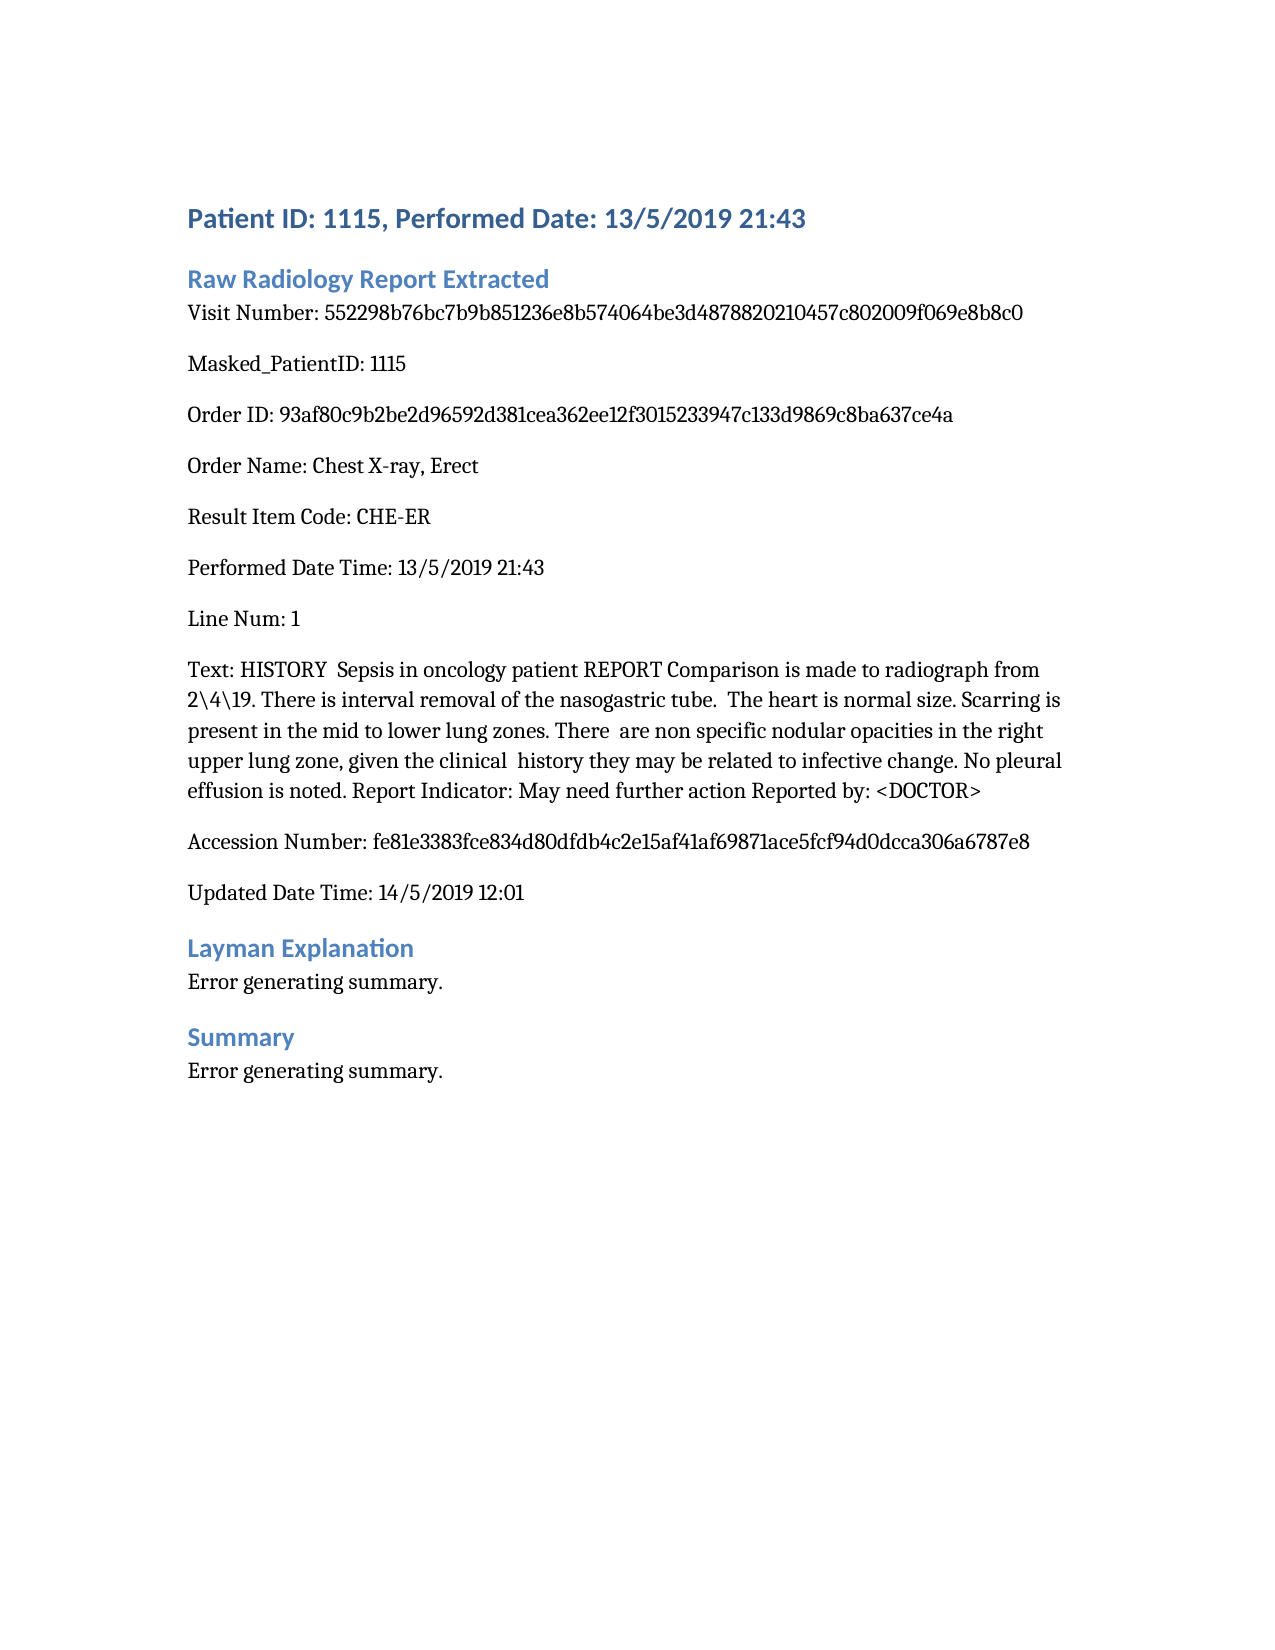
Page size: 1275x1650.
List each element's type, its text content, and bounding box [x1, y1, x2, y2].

text Updated Date Time: 14/5/2019 12:01 [187, 880, 1087, 906]
text Order ID: 93af80c9b2be2d96592d381cea362ee12f3015233947c133d9869c8ba637ce4a [187, 402, 1087, 428]
text Error generating summary. [187, 969, 1087, 995]
subtitle Summary [187, 1020, 1087, 1053]
subtitle Raw Radiology Report Extracted [187, 262, 1087, 295]
text Accession Number: fe81e3383fce834d80dfdb4c2e15af41af69871ace5fcf94d0dcca306a6787e8 [187, 829, 1087, 855]
text Performed Date Time: 13/5/2019 21:43 [187, 555, 1087, 581]
text Masked_PatientID: 1115 [187, 351, 1087, 377]
text Visit Number: 552298b76bc7b9b851236e8b574064be3d4878820210457c802009f069e8b8c0 [187, 300, 1087, 326]
subtitle Patient ID: 1115, Performed Date: 13/5/2019 21:43 [187, 200, 1087, 236]
text Line Num: 1 [187, 606, 1087, 632]
text Result Item Code: CHE-ER [187, 504, 1087, 530]
text Text: HISTORY Sepsis in oncology patient REPORT Comparison is made to radiograph from 2\4\19. There is interval removal of the nasogastric tube. The heart is normal size. Scarring is present in the mid to lower lung zones. There are non specific nodular opacities in the right upper lung zone, given the clinical history they may be related to infective change. No pleural effusion is noted. Report Indicator: May need further action Reported by: <DOCTOR> [187, 657, 1087, 804]
text Order Name: Chest X-ray, Erect [187, 453, 1087, 479]
subtitle Layman Explanation [187, 931, 1087, 964]
text Error generating summary. [187, 1058, 1087, 1084]
